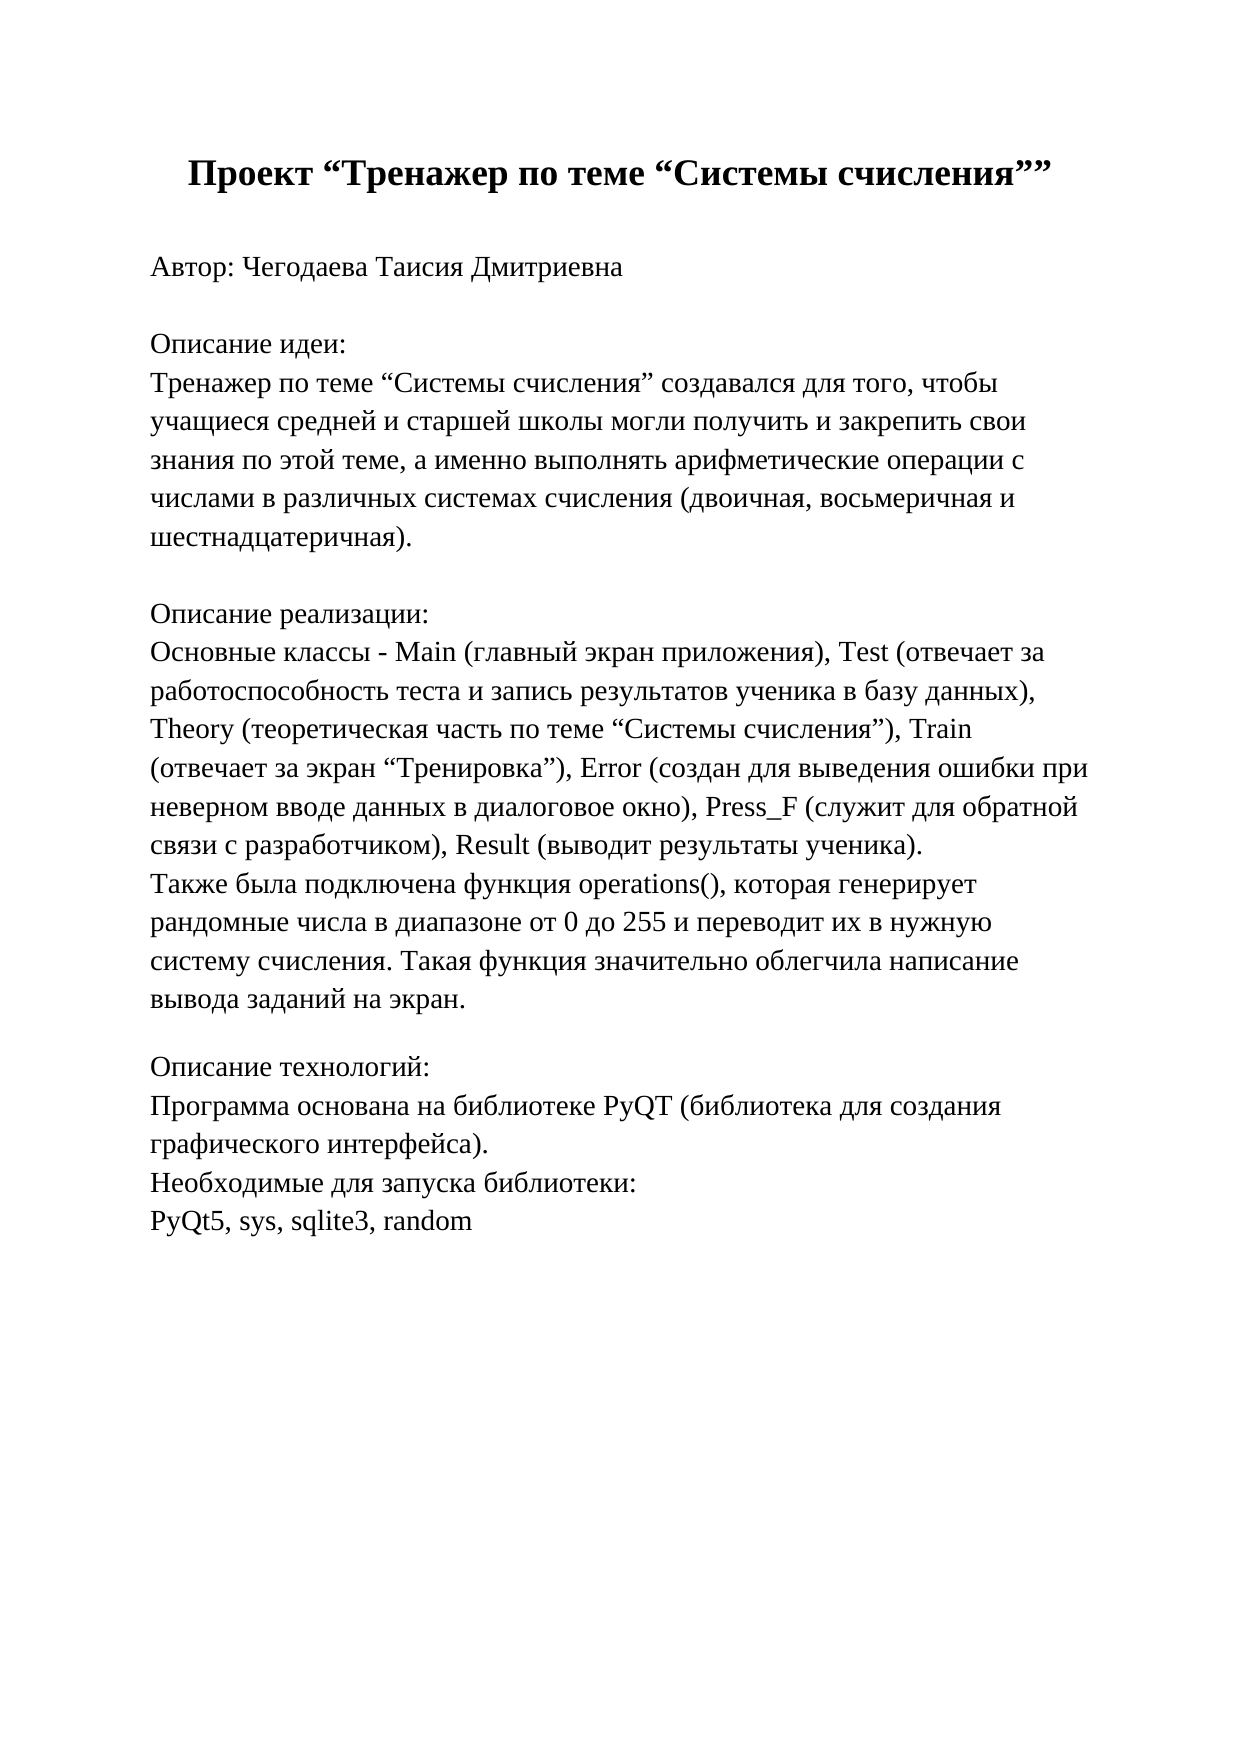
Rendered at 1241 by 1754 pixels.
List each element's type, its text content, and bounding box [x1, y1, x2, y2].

text Проект “Тренажер по теме “Системы счисления”” [150, 150, 1090, 193]
text Описание идеи: Тренажер по теме “Системы счисления” создавался для того, чтобы учащиеся средней и старшей школы могли получить и закрепить свои знания по этой теме, а именно выполнять арифметические операции с числами в различных системах счисления (двоичная, восьмеричная и шестнадцатеричная). [150, 326, 1090, 552]
text Автор: Чегодаева Таисия Дмитриевна [150, 249, 1090, 283]
text Описание реализации: Основные классы - Main (главный экран приложения), Test (отвечает за работоспособность теста и запись результатов ученика в базу данных), Theory (теоретическая часть по теме “Системы счисления”), Train (отвечает за экран “Тренировка”), Error (создан для выведения ошибки при неверном вводе данных в диалоговое окно), Press_F (служит для обратной связи с разработчиком), Result (выводит результаты ученика). [150, 596, 1090, 861]
text Описание технологий: Программа основана на библиотеке PyQT (библиотека для создания графического интерфейса). Необходимые для запуска библиотеки: [150, 1049, 1090, 1198]
text PyQt5, sys, sqlite3, random [150, 1203, 1090, 1237]
text Также была подключена функция operations(), которая генерирует рандомные числа в диапазоне от 0 до 255 и переводит их в нужную систему счисления. Такая функция значительно облегчила написание вывода заданий на экран. [150, 866, 1090, 1045]
